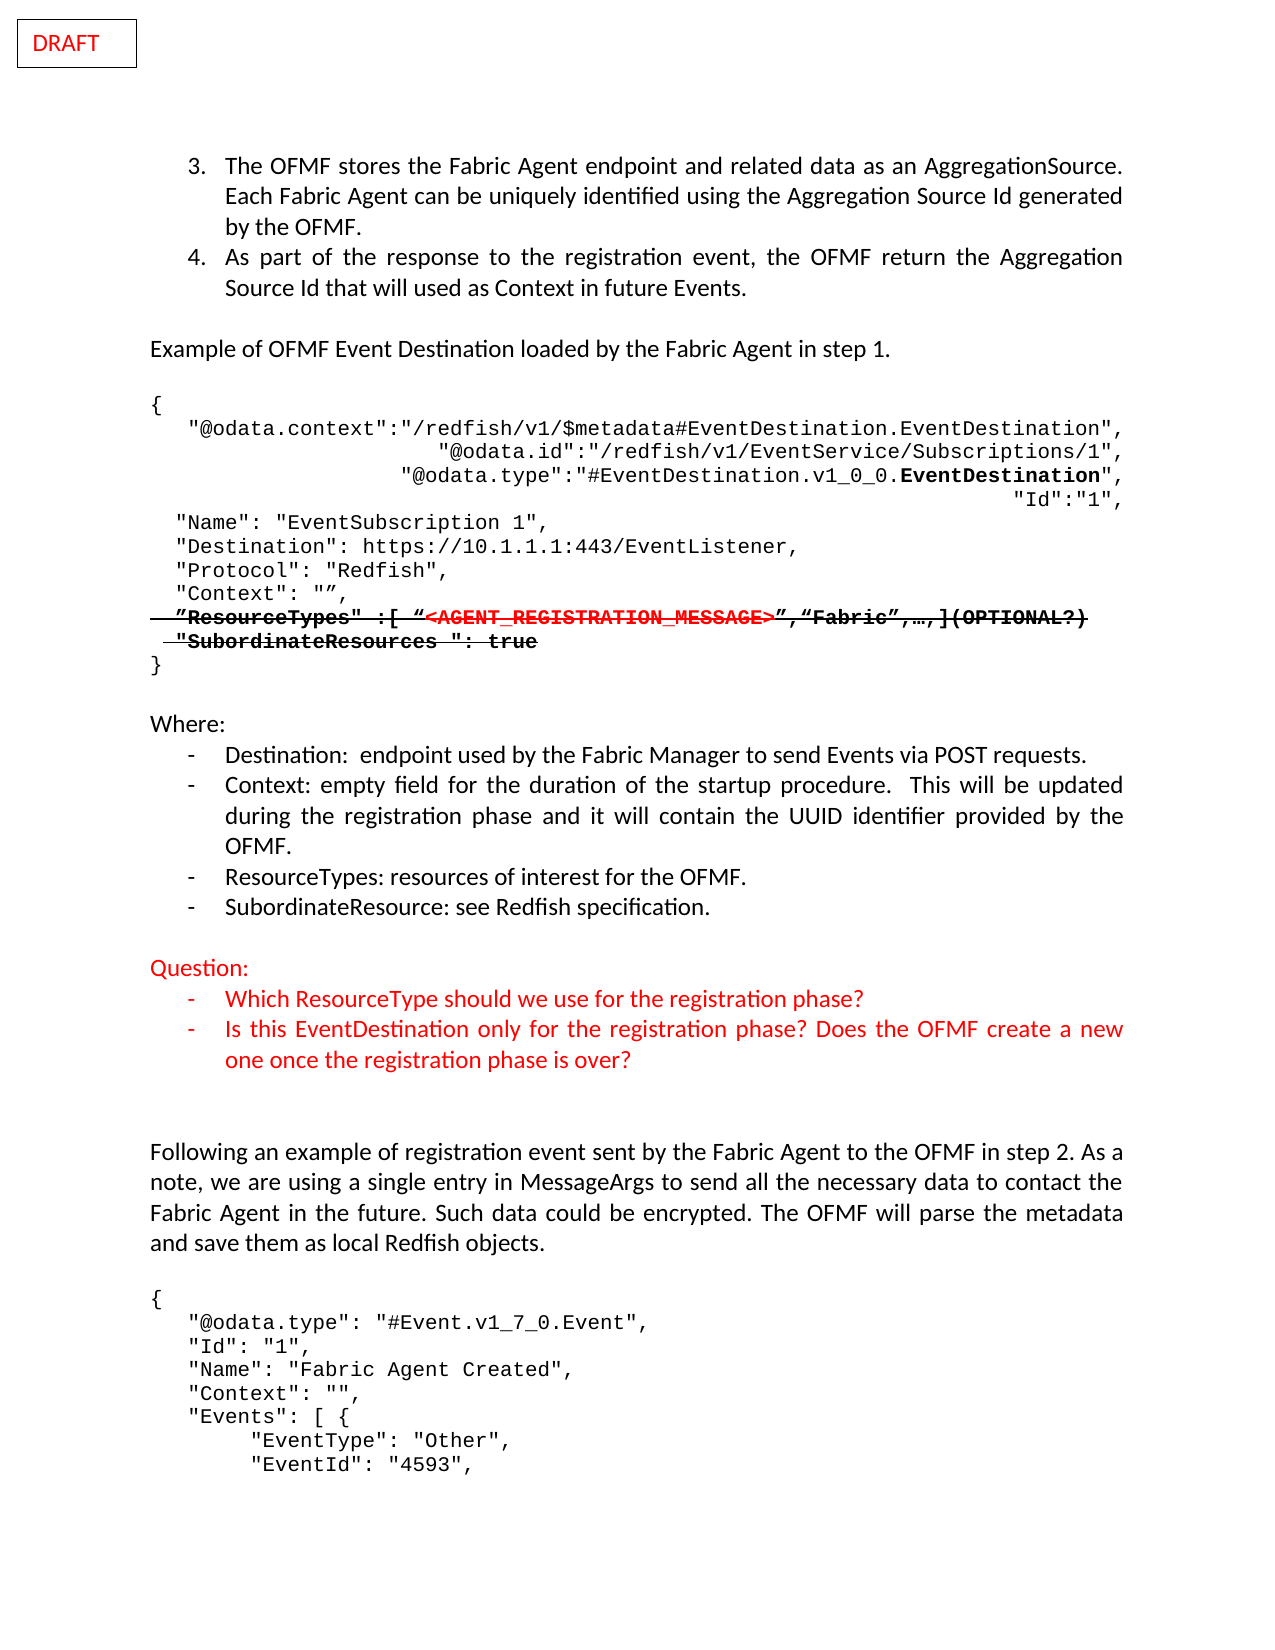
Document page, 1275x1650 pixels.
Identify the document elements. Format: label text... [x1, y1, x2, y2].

text "Context": "", [150, 1383, 1125, 1407]
text "Events": [ { [150, 1407, 1125, 1430]
list SubordinateResource: see Redfish specification. [187, 892, 1125, 922]
text Example of OFMF Event Destination loaded by the Fabric Agent in step 1. [150, 333, 1125, 364]
list The OFMF stores the Fabric Agent endpoint and related data as an AggregationSource. Each Fabric Agent can be uniquely identified using the Aggregation Source Id generated by the OFMF. [187, 150, 1125, 242]
list Context: empty field for the duration of the startup procedure. This will be updated during the registration phase and it will contain the UUID identifier provided by the OFMF. [187, 769, 1125, 861]
text "Context": "”, [150, 583, 1125, 607]
text "Name": "Fabric Agent Created", [150, 1359, 1125, 1383]
list Is this EventDestination only for the registration phase? Does the OFMF create a new one once the registration phase is over? [187, 1014, 1125, 1075]
text { [150, 394, 1125, 418]
text { [150, 1288, 1125, 1312]
text "EventType": "Other", [150, 1430, 1125, 1454]
text "SubordinateResources ": true [150, 631, 1125, 654]
text Where: [150, 708, 1125, 739]
text "EventId": "4593", [150, 1454, 1125, 1477]
text ”ResourceTypes" :[ “<AGENT_REGISTRATION_MESSAGE>”,“Fabric”,…,](OPTIONAL?) [150, 607, 1125, 631]
list ResourceTypes: resources of interest for the OFMF. [187, 861, 1125, 892]
text Question: [150, 953, 1125, 983]
text "@odata.type": "#Event.v1_7_0.Event", [150, 1312, 1125, 1336]
list Which ResourceType should we use for the registration phase? [187, 983, 1125, 1014]
text } [150, 654, 1125, 678]
text Following an example of registration event sent by the Fabric Agent to the OFMF in step 2. As a note, we are using a single entry in MessageArgs to send all the necessary data to contact the Fabric Agent in the future. Such data could be encrypted. The OFMF will parse the metadata and save them as local Redfish objects. [150, 1136, 1125, 1258]
list As part of the response to the registration event, the OFMF return the Aggregation Source Id that will used as Context in future Events. [187, 242, 1125, 303]
list Destination: endpoint used by the Fabric Manager to send Events via POST requests. [187, 739, 1125, 769]
text "@odata.context":"/redfish/v1/$metadata#EventDestination.EventDestination", "@odata.id":"/redfish/v1/EventService/Subscriptions/1", "@odata.type":"#EventDestination.v1_0_0.EventDestination", "Id":"1", "Name": "EventSubscription 1", [150, 418, 1125, 536]
text "Protocol": "Redfish", [150, 560, 1125, 583]
text "Destination": https://10.1.1.1:443/EventListener, [150, 536, 1125, 560]
text "Id": "1", [150, 1336, 1125, 1359]
